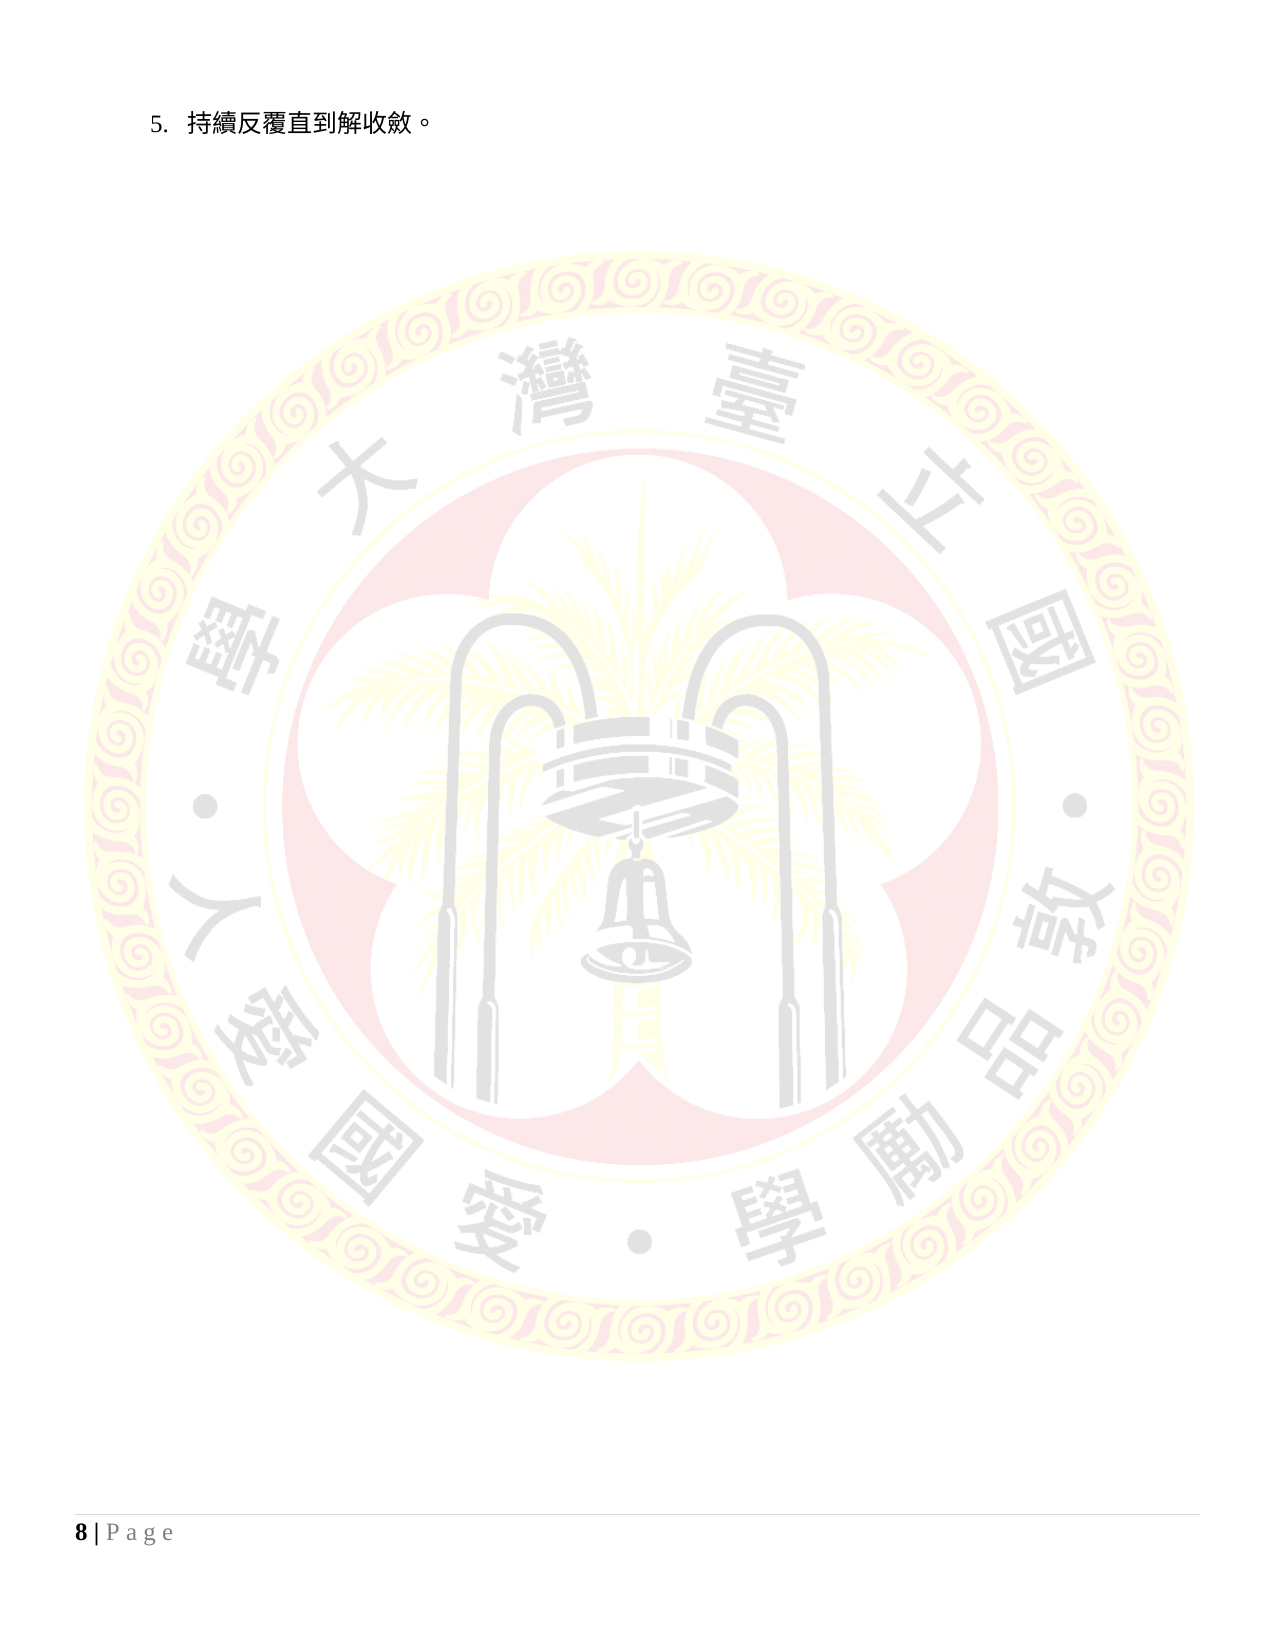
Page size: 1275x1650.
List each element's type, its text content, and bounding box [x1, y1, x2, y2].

list 持續反覆直到解收斂。 [150, 104, 1200, 140]
